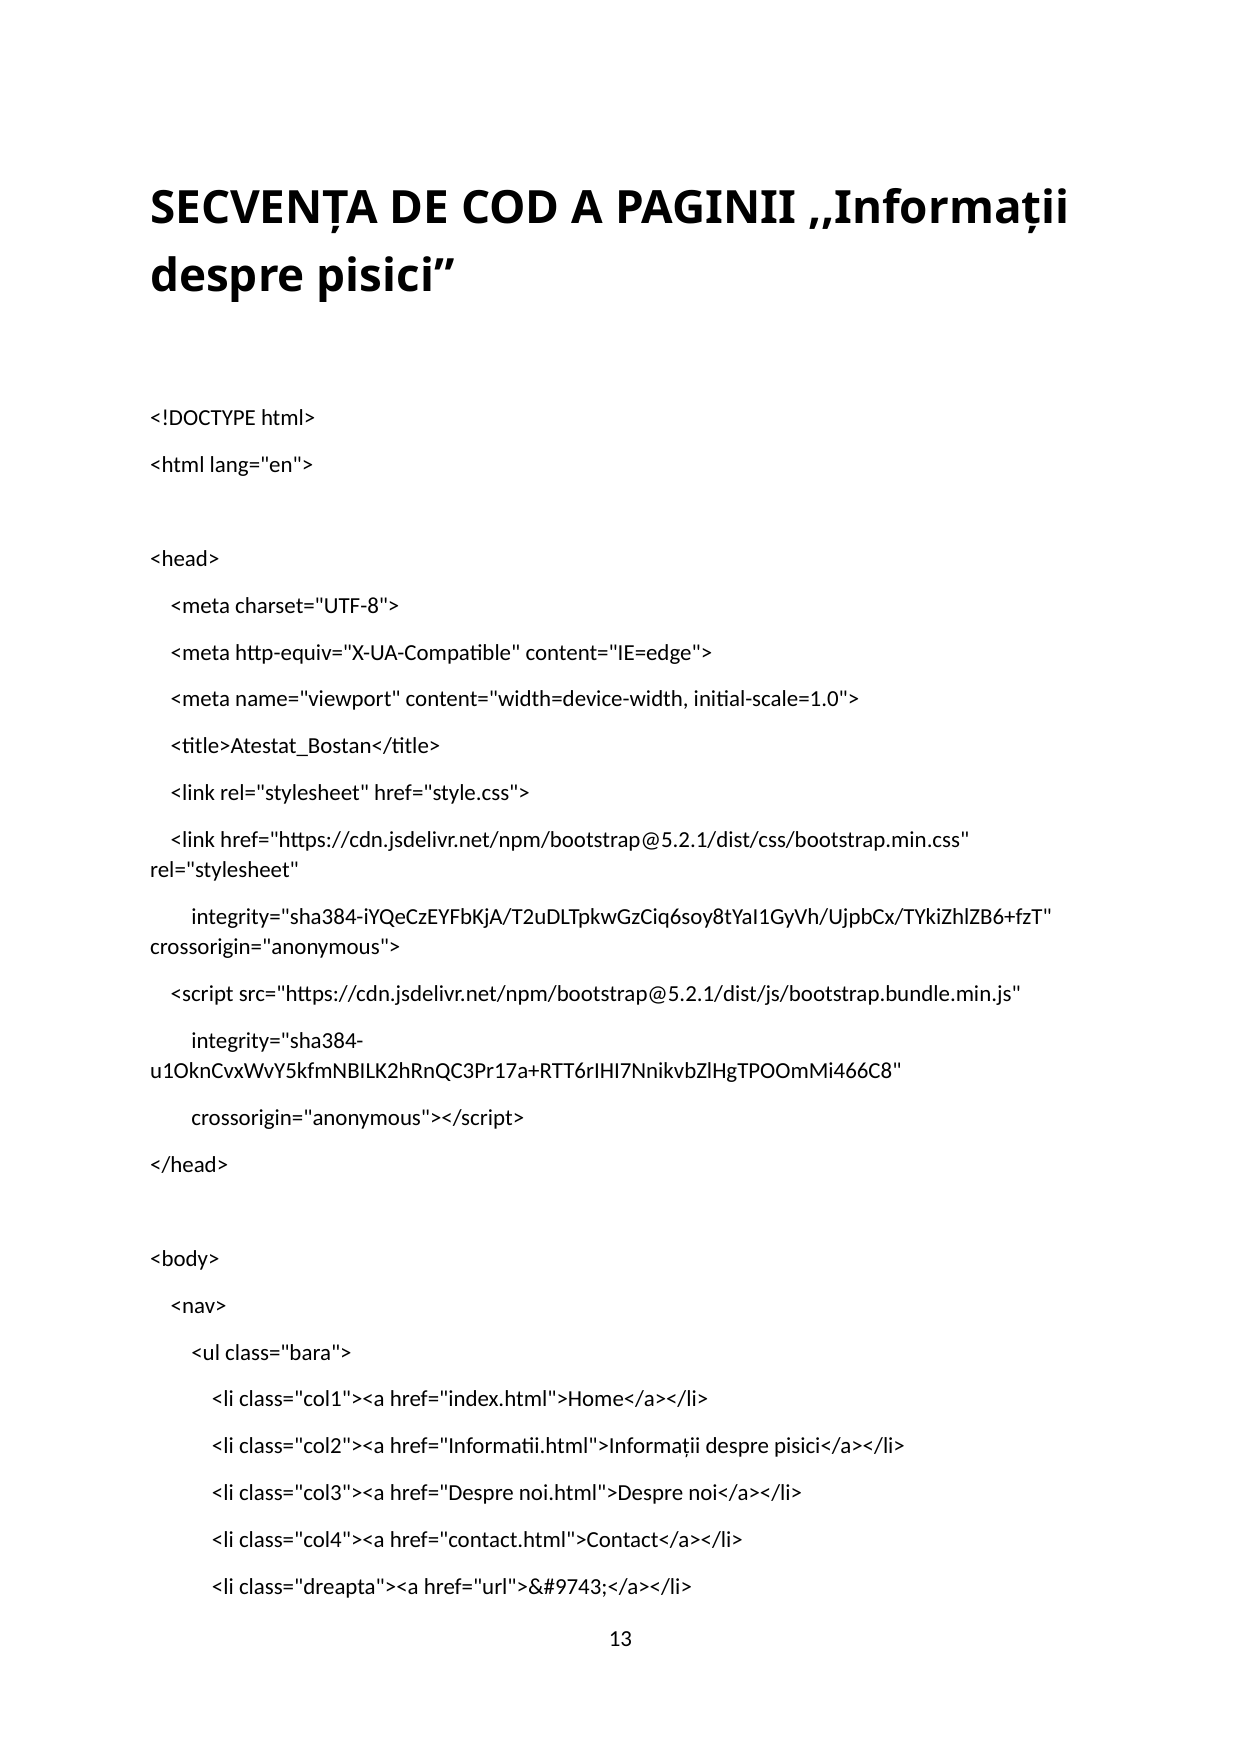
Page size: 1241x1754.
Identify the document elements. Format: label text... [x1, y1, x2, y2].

text integrity="sha384-iYQeCzEYFbKjA/T2uDLTpkwGzCiq6soy8tYaI1GyVh/UjpbCx/TYkiZhlZB6+fzT" crossorigin="anonymous"> [150, 902, 1090, 961]
text <li class="dreapta"><a href="url">&#9743;</a></li> [150, 1572, 1090, 1600]
text <meta http-equiv="X-UA-Compatible" content="IE=edge"> [150, 638, 1090, 666]
subtitle SECVENȚA DE COD A PAGINII ,,Informații despre pisici” [150, 175, 1090, 305]
text </head> [150, 1150, 1090, 1178]
text <meta charset="UTF-8"> [150, 591, 1090, 619]
text <link rel="stylesheet" href="style.css"> [150, 778, 1090, 806]
text <script src="https://cdn.jsdelivr.net/npm/bootstrap@5.2.1/dist/js/bootstrap.bundle.min.js" [150, 979, 1090, 1007]
text <meta name="viewport" content="width=device-width, initial-scale=1.0"> [150, 684, 1090, 713]
text <li class="col2"><a href="Informatii.html">Informații despre pisici</a></li> [150, 1431, 1090, 1459]
text crossorigin="anonymous"></script> [150, 1103, 1090, 1131]
text <ul class="bara"> [150, 1338, 1090, 1366]
text <head> [150, 544, 1090, 572]
text integrity="sha384-u1OknCvxWvY5kfmNBILK2hRnQC3Pr17a+RTT6rIHI7NnikvbZlHgTPOOmMi466C8" [150, 1026, 1090, 1084]
text <body> [150, 1244, 1090, 1272]
text <li class="col3"><a href="Despre noi.html">Despre noi</a></li> [150, 1478, 1090, 1506]
text <!DOCTYPE html> [150, 403, 1090, 431]
text <title>Atestat_Bostan</title> [150, 731, 1090, 759]
text <link href="https://cdn.jsdelivr.net/npm/bootstrap@5.2.1/dist/css/bootstrap.min.css" rel="stylesheet" [150, 825, 1090, 883]
text <li class="col1"><a href="index.html">Home</a></li> [150, 1384, 1090, 1413]
text <html lang="en"> [150, 450, 1090, 478]
text <nav> [150, 1291, 1090, 1319]
text <li class="col4"><a href="contact.html">Contact</a></li> [150, 1525, 1090, 1553]
